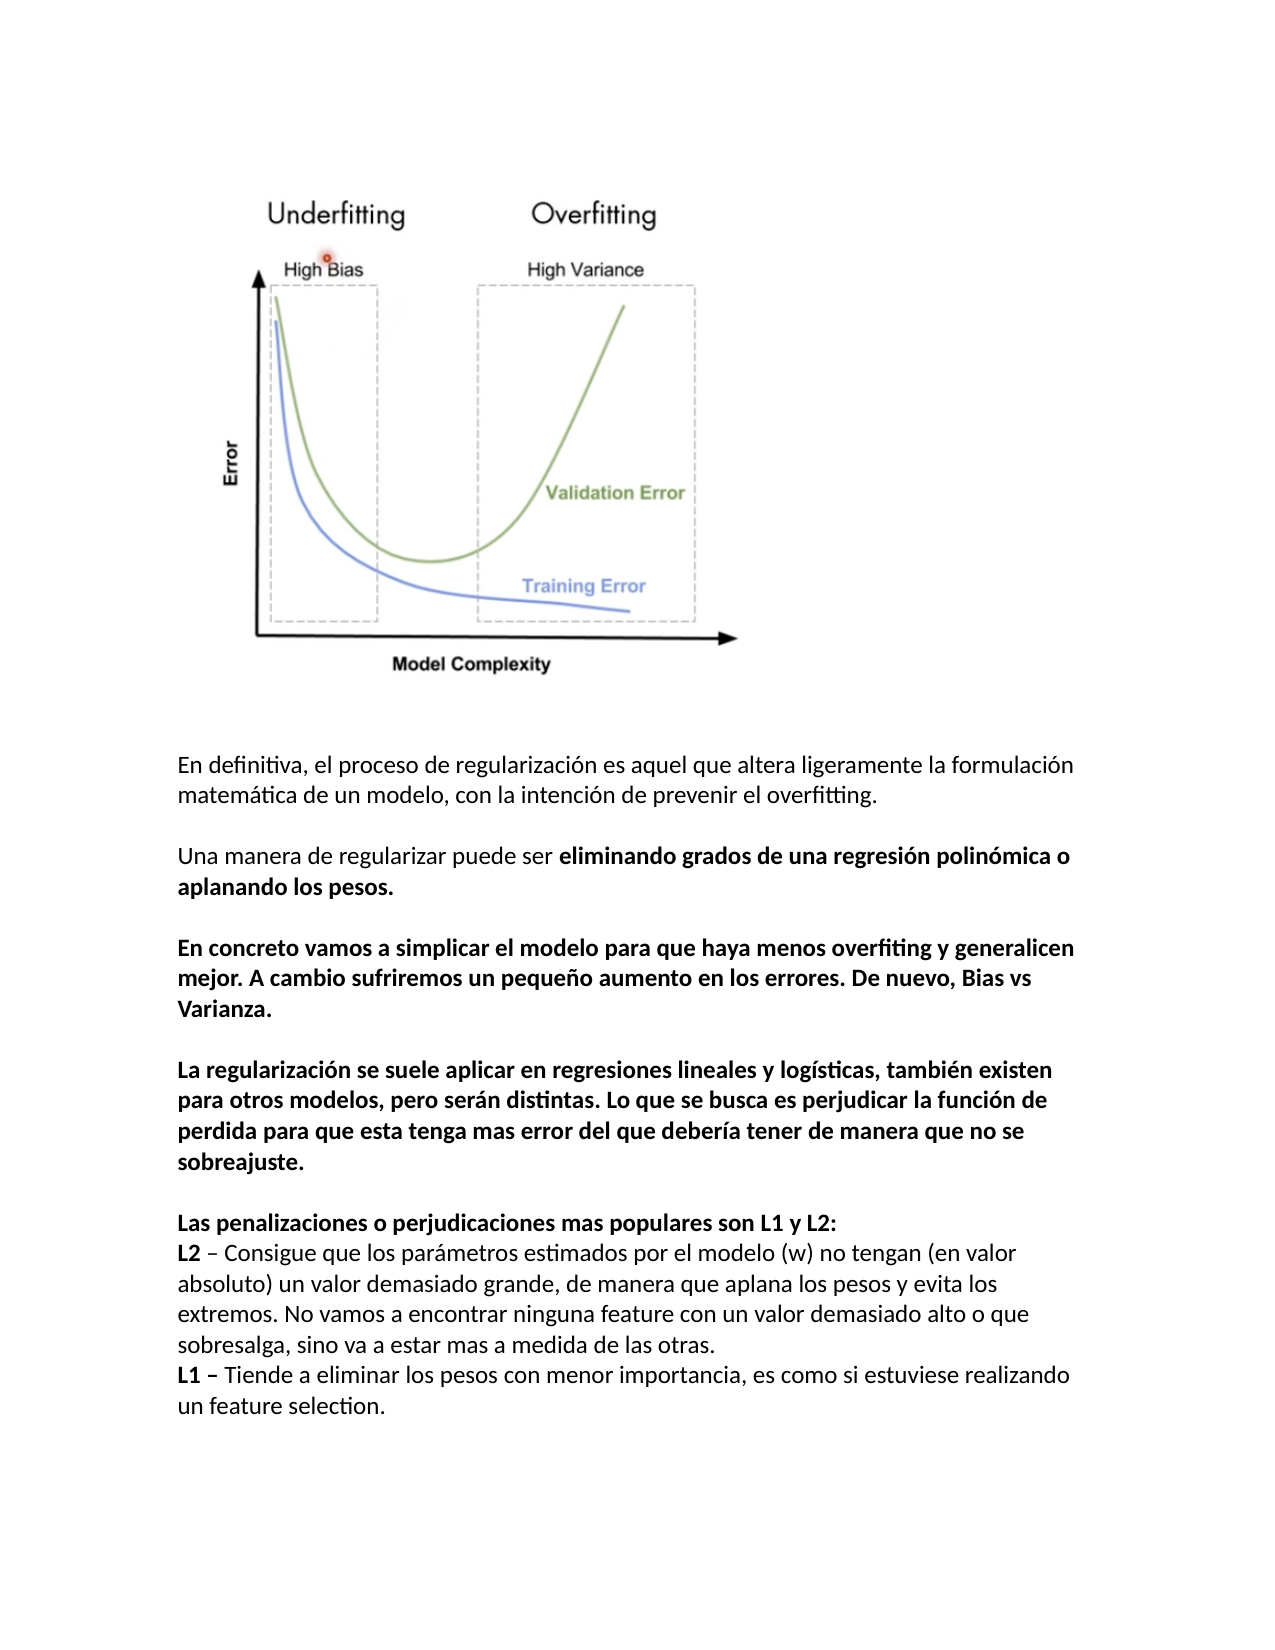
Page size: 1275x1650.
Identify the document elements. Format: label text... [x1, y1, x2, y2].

text En concreto vamos a simplicar el modelo para que haya menos overfiting y generalicen mejor. A cambio sufriremos un pequeño aumento en los errores. De nuevo, Bias vs Varianza. [177, 932, 1098, 1054]
text La regularización se suele aplicar en regresiones lineales y logísticas, también existen para otros modelos, pero serán distintas. Lo que se busca es perjudicar la función de perdida para que esta tenga mas error del que debería tener de manera que no se sobreajuste. [177, 1054, 1098, 1176]
text L2 – Consigue que los parámetros estimados por el modelo (w) no tengan (en valor absoluto) un valor demasiado grande, de manera que aplana los pesos y evita los extremos. No vamos a encontrar ninguna feature con un valor demasiado alto o que sobresalga, sino va a estar mas a medida de las otras. [177, 1237, 1098, 1359]
picture [177, 147, 790, 719]
text En definitiva, el proceso de regularización es aquel que altera ligeramente la formulación matemática de un modelo, con la intención de prevenir el overfitting. [177, 749, 1098, 810]
text Las penalizaciones o perjudicaciones mas populares son L1 y L2: [177, 1207, 1098, 1237]
text Una manera de regularizar puede ser eliminando grados de una regresión polinómica o aplanando los pesos. [177, 841, 1098, 902]
text L1 – Tiende a eliminar los pesos con menor importancia, es como si estuviese realizando un feature selection. [177, 1359, 1098, 1420]
